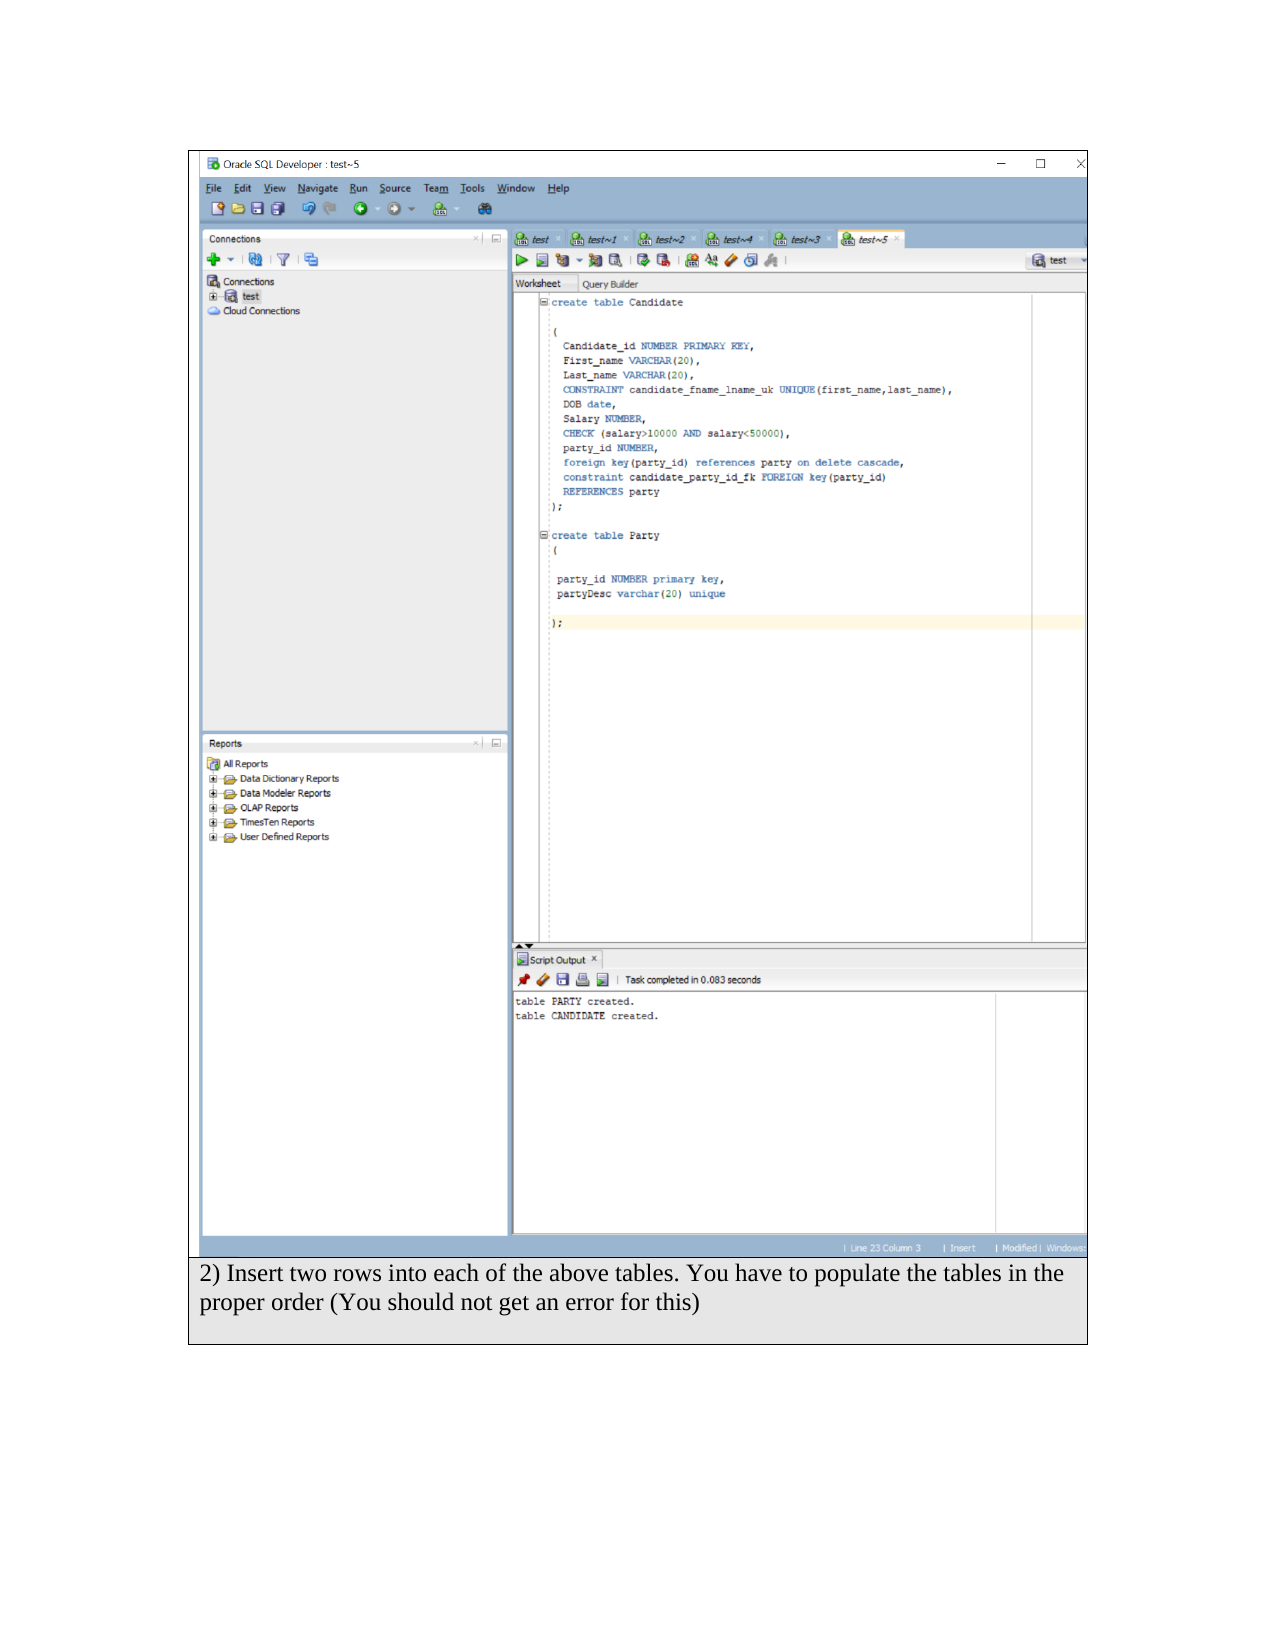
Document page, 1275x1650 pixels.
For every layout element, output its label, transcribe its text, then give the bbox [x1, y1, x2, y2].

picture [199, 151, 1087, 1257]
table_cell 2) Insert two rows into each of the above tables. You have to populate the tables in the proper order (You should not get an error for this) [189, 1258, 1087, 1344]
table_cell [189, 151, 199, 1257]
